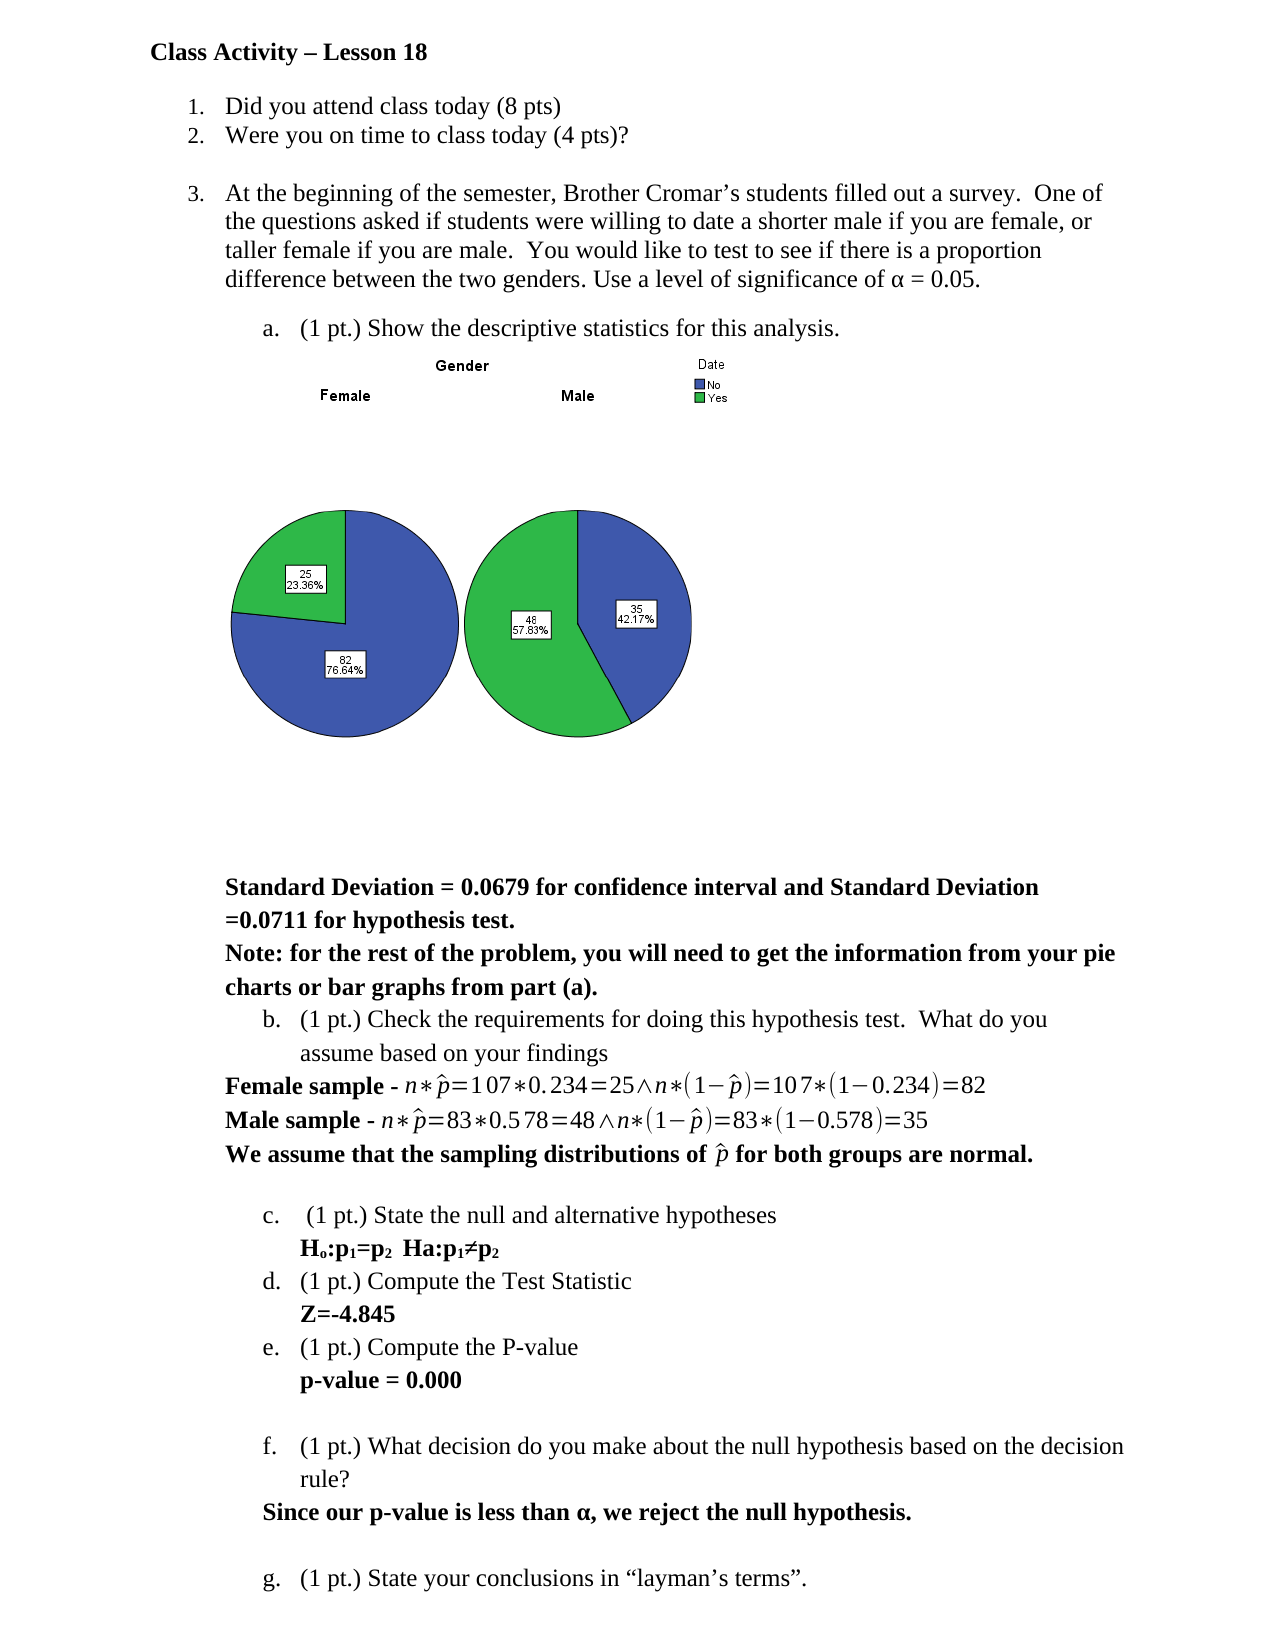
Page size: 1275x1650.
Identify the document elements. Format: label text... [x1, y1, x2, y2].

list Since our p-value is less than α, we reject the null hypothesis. [262, 1497, 1125, 1526]
list (1 pt.) Compute the Test Statistic [262, 1266, 1125, 1294]
picture [225, 346, 847, 844]
list Note: for the rest of the problem, you will need to get the information from your pie charts or bar graphs from part (a). [225, 938, 1125, 1000]
list Female sample - [225, 1071, 1125, 1101]
text Class Activity – Lesson 18 [150, 37, 1125, 66]
list Did you attend class today (8 pts) [187, 91, 1125, 120]
list (1 pt.) What decision do you make about the null hypothesis based on the decision rule? [262, 1431, 1125, 1493]
list (1 pt.) State the null and alternative hypotheses [262, 1200, 1125, 1228]
list (1 pt.) Show the descriptive statistics for this analysis. [262, 313, 1125, 342]
list Z=-4.845 [300, 1299, 1125, 1328]
list At the beginning of the semester, Brother Cromar’s students filled out a survey. One of the questions asked if students were willing to date a shorter male if you are female, or taller female if you are male. You would like to test to see if there is a proportion difference between the two genders. Use a level of significance of α = 0.05. [187, 178, 1125, 293]
list p-value = 0.000 [300, 1365, 1125, 1394]
list We assume that the sampling distributions of for both groups are normal. [225, 1139, 1125, 1168]
list Standard Deviation = 0.0679 for confidence interval and Standard Deviation =0.0711 for hypothesis test. [225, 872, 1125, 934]
list Male sample - [225, 1105, 1125, 1135]
list Ho:p1=p2 Ha:p1≠p2 [300, 1233, 1125, 1262]
list (1 pt.) State your conclusions in “layman’s terms”. [262, 1563, 1125, 1592]
list Were you on time to class today (4 pts)? [187, 120, 1125, 149]
list (1 pt.) Compute the P-value [262, 1332, 1125, 1361]
list (1 pt.) Check the requirements for doing this hypothesis test. What do you assume based on your findings [262, 1004, 1125, 1066]
